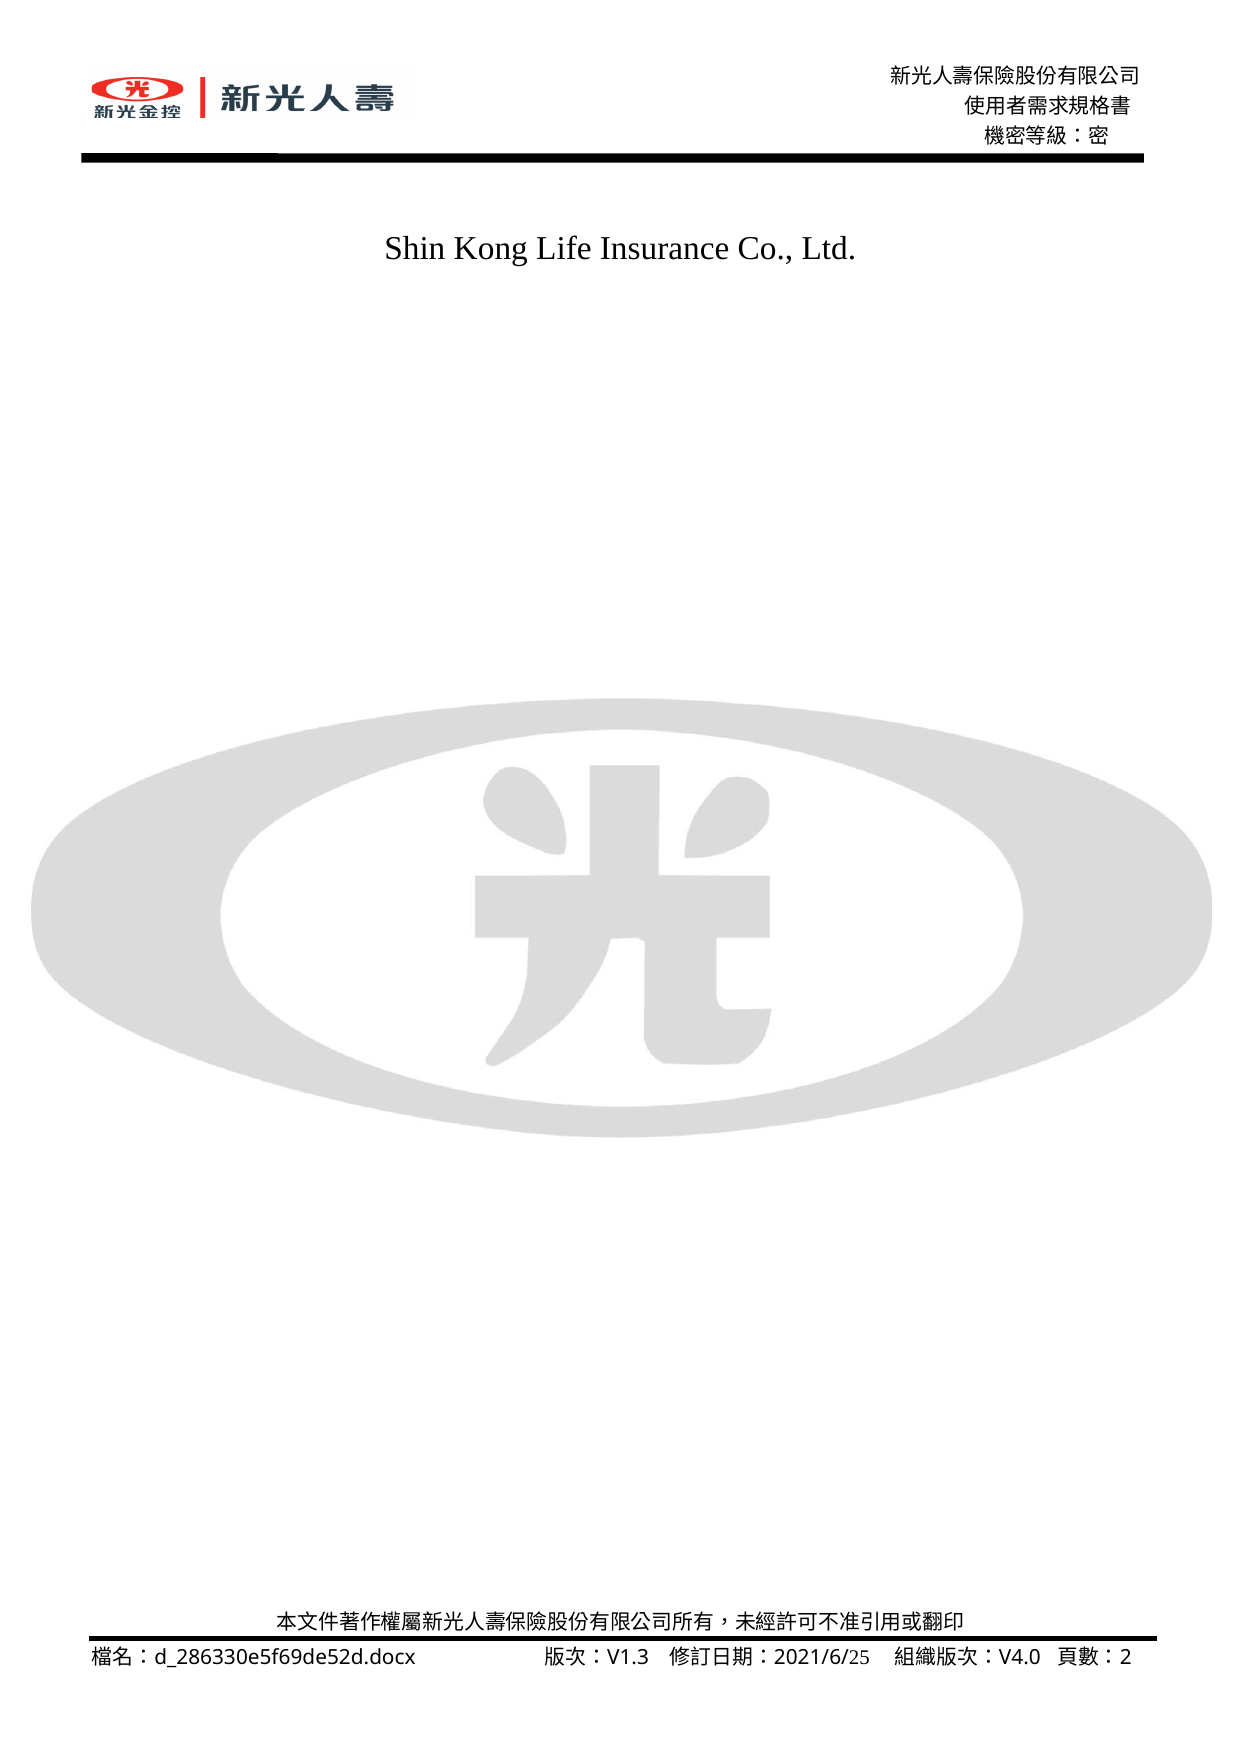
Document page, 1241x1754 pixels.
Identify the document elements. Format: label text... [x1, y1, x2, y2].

picture [91, 61, 417, 118]
picture [25, 690, 1215, 1144]
text Shin Kong Life Insurance Co., Ltd. [89, 210, 1152, 285]
